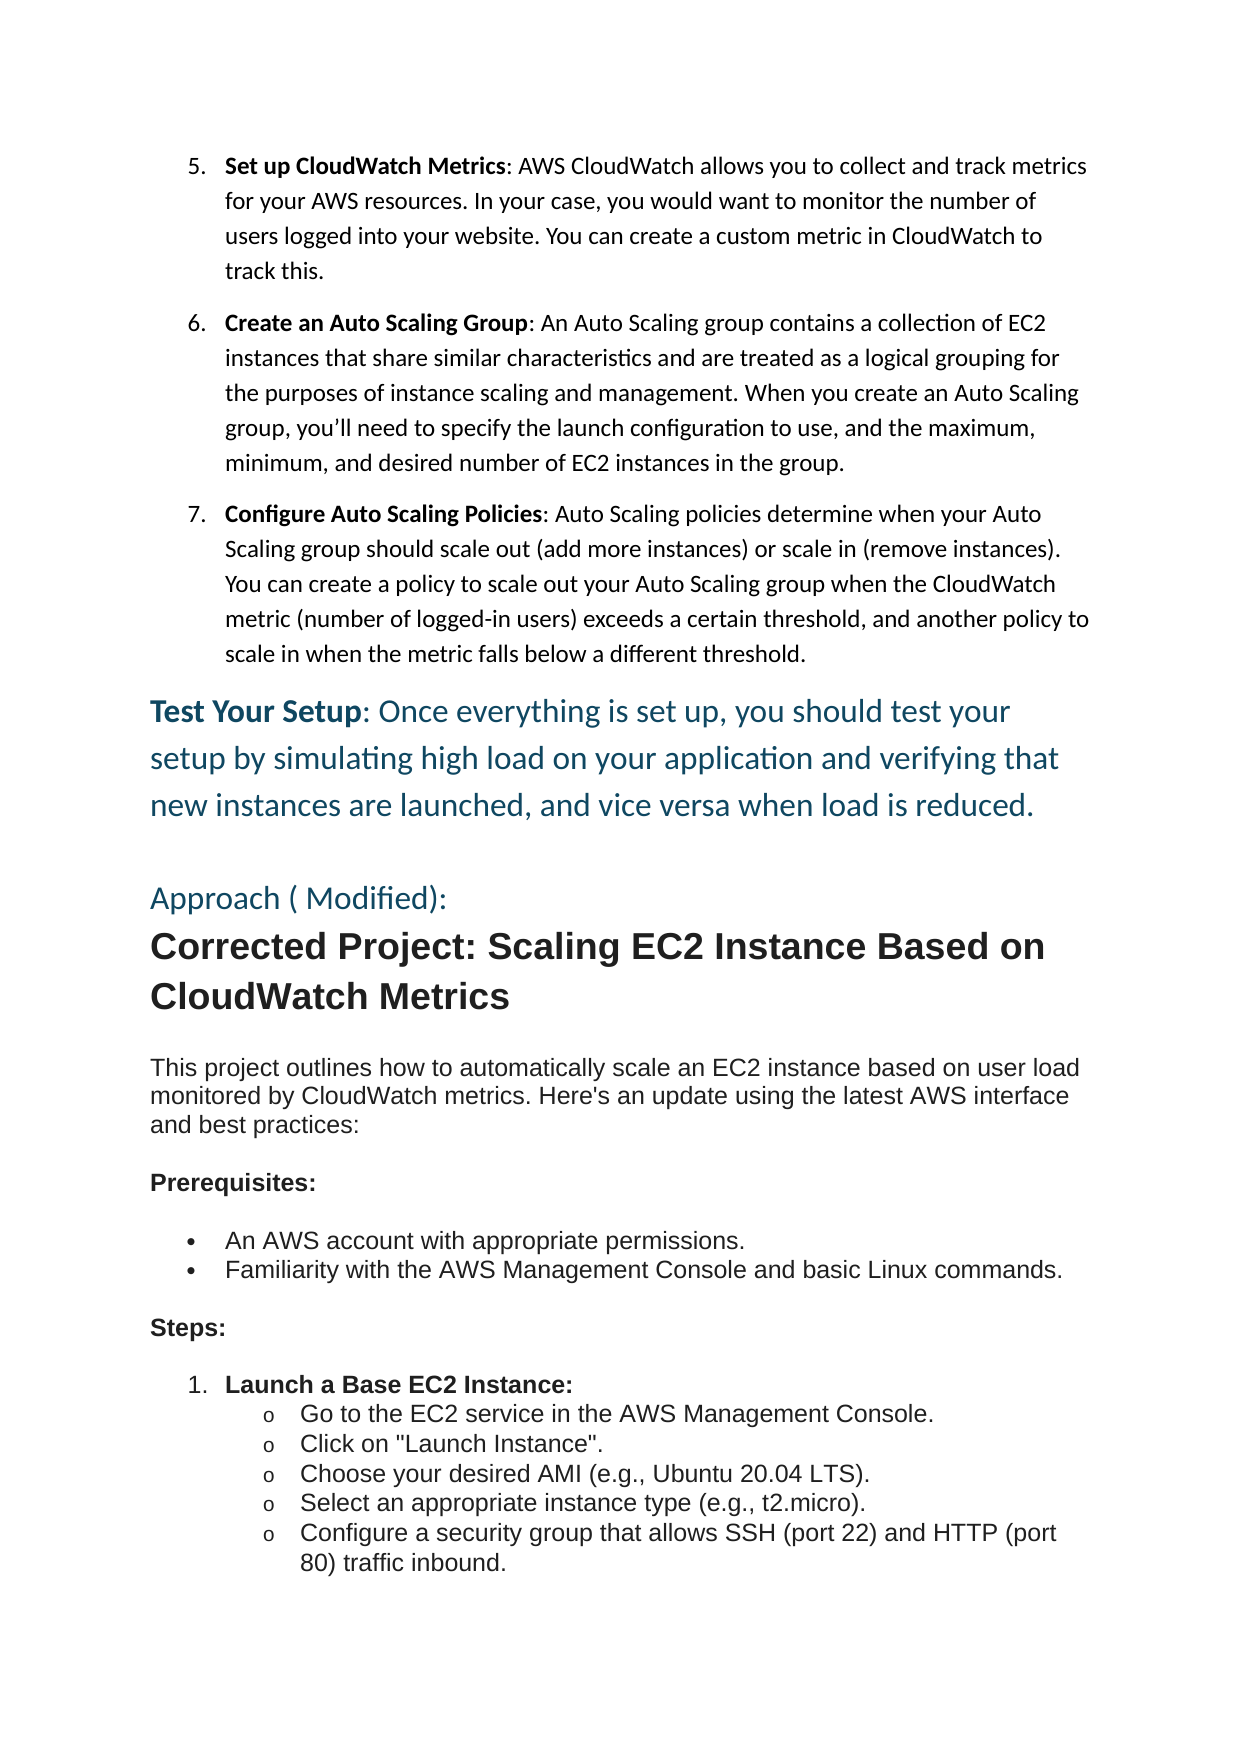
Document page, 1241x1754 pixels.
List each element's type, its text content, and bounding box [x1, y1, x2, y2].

list Select an appropriate instance type (e.g., t2.micro). [262, 1488, 1090, 1518]
text This project outlines how to automatically scale an EC2 instance based on user load monitored by CloudWatch metrics. Here's an update using the latest AWS interface and best practices: [150, 1053, 1090, 1139]
list An AWS account with appropriate permissions. [187, 1226, 1090, 1255]
text Prerequisites: [150, 1168, 1090, 1197]
list Go to the EC2 service in the AWS Management Console. [262, 1399, 1090, 1429]
subtitle Test Your Setup: Once everything is set up, you should test your setup by simulating high load on your application and verifying that new instances are launched, and vice versa when load is reduced. Approach ( Modified): Corrected Project: Scaling EC2 Instance Based on CloudWatch Metrics [150, 690, 1090, 1017]
list Configure Auto Scaling Policies: Auto Scaling policies determine when your Auto Scaling group should scale out (add more instances) or scale in (remove instances). You can create a policy to scale out your Auto Scaling group when the CloudWatch metric (number of logged-in users) exceeds a certain threshold, and another policy to scale in when the metric falls below a different threshold. [187, 498, 1090, 669]
list Familiarity with the AWS Management Console and basic Linux commands. [187, 1255, 1090, 1283]
list Set up CloudWatch Metrics: AWS CloudWatch allows you to collect and track metrics for your AWS resources. In your case, you would want to monitor the number of users logged into your website. You can create a custom metric in CloudWatch to track this. [187, 150, 1090, 286]
list Launch a Base EC2 Instance: [187, 1371, 1090, 1399]
list Choose your desired AMI (e.g., Ubuntu 20.04 LTS). [262, 1459, 1090, 1488]
list Click on "Launch Instance". [262, 1429, 1090, 1459]
list Create an Auto Scaling Group: An Auto Scaling group contains a collection of EC2 instances that share similar characteristics and are treated as a logical grouping for the purposes of instance scaling and management. When you create an Auto Scaling group, you’ll need to specify the launch configuration to use, and the maximum, minimum, and desired number of EC2 instances in the group. [187, 307, 1090, 477]
text Steps: [150, 1313, 1090, 1341]
list Configure a security group that allows SSH (port 22) and HTTP (port 80) traffic inbound. [262, 1518, 1090, 1576]
